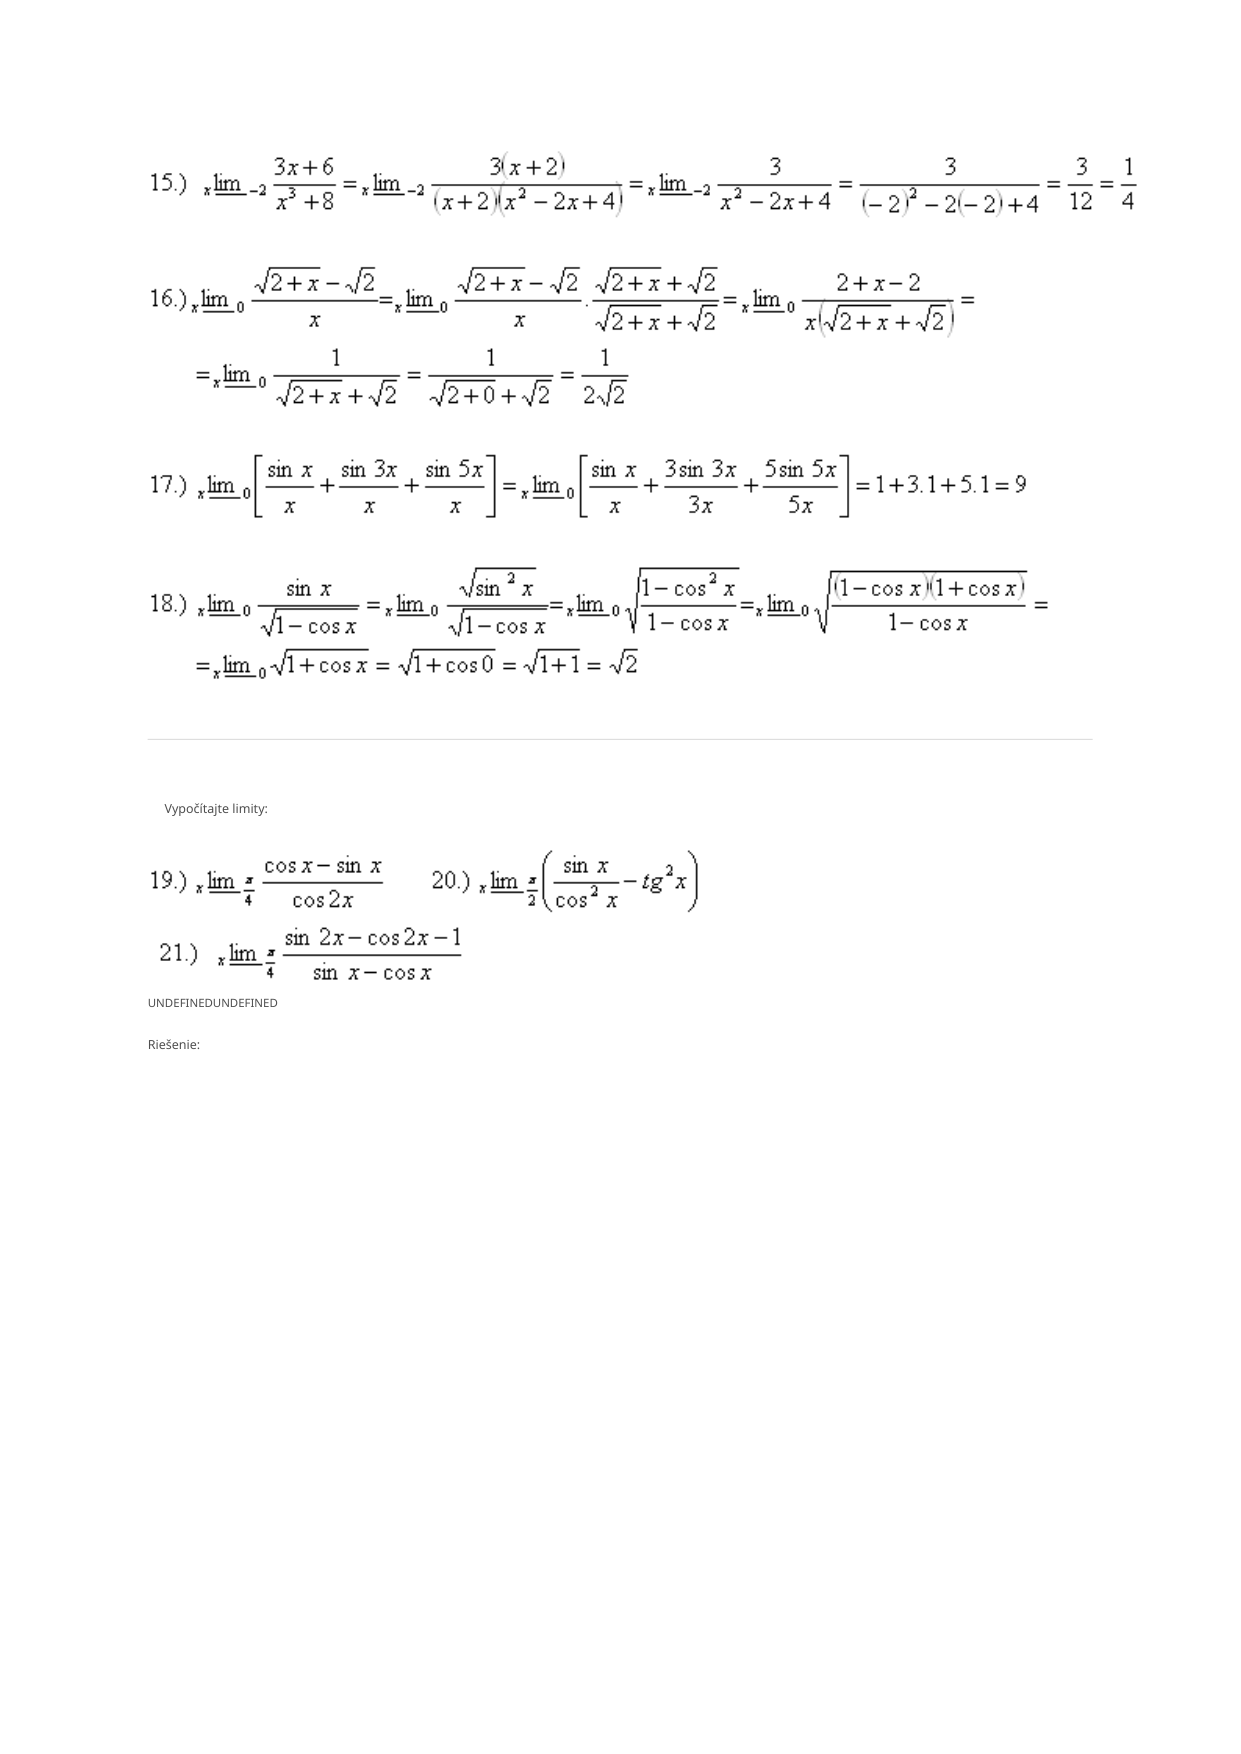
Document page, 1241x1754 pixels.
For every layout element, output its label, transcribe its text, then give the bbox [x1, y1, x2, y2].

picture [147, 843, 704, 994]
picture [147, 147, 1140, 693]
text UNDEFINEDUNDEFINED [148, 994, 1093, 1011]
text Riešenie: [148, 1036, 1093, 1053]
text 6.Vypočítajte limity: [148, 792, 1093, 819]
